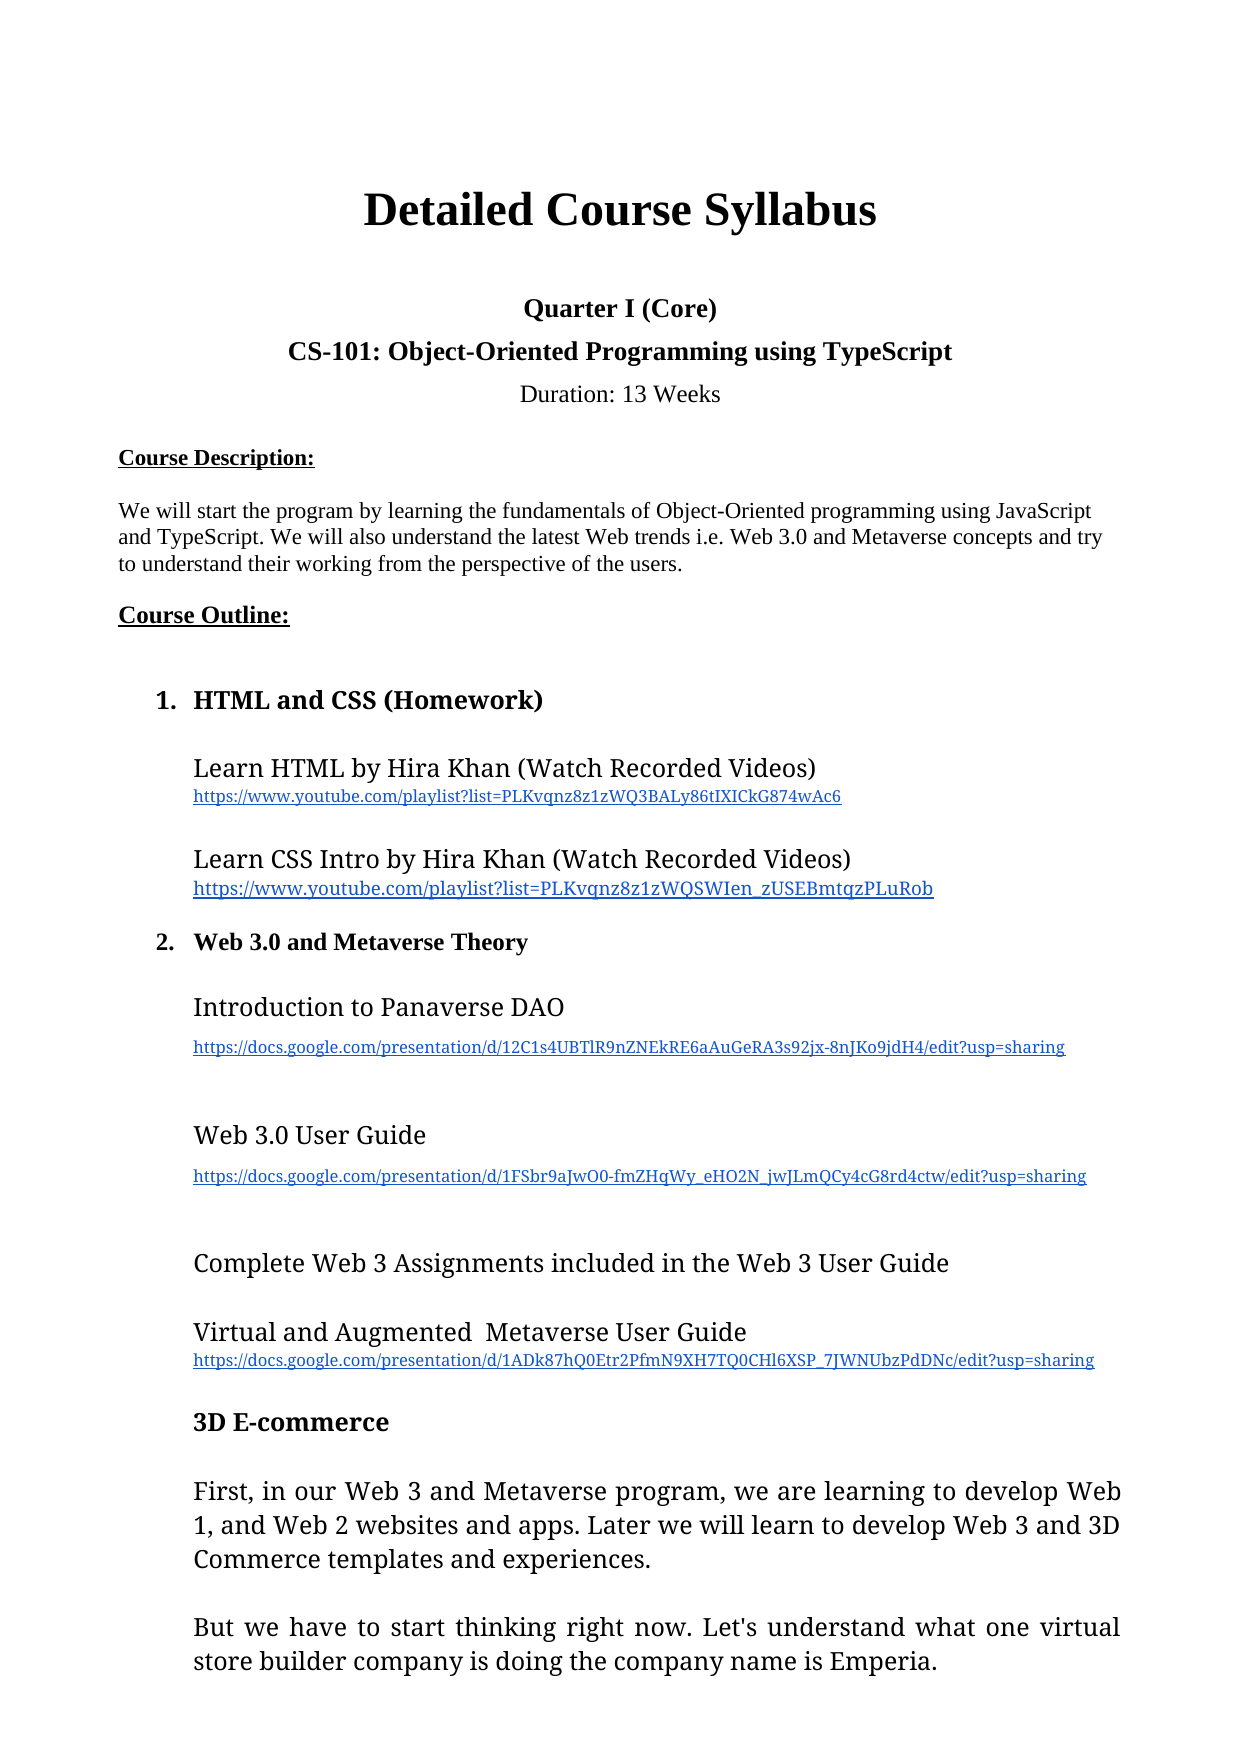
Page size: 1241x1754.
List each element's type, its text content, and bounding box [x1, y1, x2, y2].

text https://www.youtube.com/playlist?list=PLKvqnz8z1zWQ3BALy86tIXICkG874wAc6 [193, 785, 1122, 807]
text Course Description: [118, 444, 1122, 471]
text We will start the program by learning the fundamentals of Object-Oriented programming using JavaScript and TypeScript. We will also understand the latest Web trends i.e. Web 3.0 and Metaverse concepts and try to understand their working from the perspective of the users. [118, 497, 1122, 576]
text CS-101: Object-Oriented Programming using TypeScript [118, 335, 1122, 366]
text But we have to start thinking right now. Let's understand what one virtual store builder company is doing the company name is Emperia. [193, 1609, 1122, 1678]
text Learn HTML by Hira Khan (Watch Recorded Videos) [193, 751, 1122, 785]
text https://docs.google.com/presentation/d/1FSbr9aJwO0-fmZHqWy_eHO2N_jwJLmQCy4cG8rd4ctw/edit?usp=sharing [118, 1164, 1122, 1187]
text Introduction to Panaverse DAO [118, 989, 1122, 1023]
text Web 3.0 User Guide [118, 1118, 1122, 1152]
list HTML and CSS (Homework) [156, 683, 1122, 717]
text https://www.youtube.com/playlist?list=PLKvqnz8z1zWQSWIen_zUSEBmtqzPLuRob [193, 876, 1122, 901]
text Duration: 13 Weeks [118, 379, 1122, 408]
text Complete Web 3 Assignments included in the Web 3 User Guide [193, 1246, 1122, 1280]
text 3D E-commerce [193, 1405, 1122, 1439]
list Web 3.0 and Metaverse Theory [156, 927, 1122, 955]
text https://docs.google.com/presentation/d/1ADk87hQ0Etr2PfmN9XH7TQ0CHl6XSP_7JWNUbzPdDNc/edit?usp=sharing [193, 1348, 1122, 1371]
text Detailed Course Syllabus [118, 180, 1122, 236]
text Virtual and Augmented Metaverse User Guide [193, 1314, 1122, 1348]
text Course Outline: [118, 600, 1122, 629]
text First, in our Web 3 and Metaverse program, we are learning to develop Web 1, and Web 2 websites and apps. Later we will learn to develop Web 3 and 3D Commerce templates and experiences. [193, 1473, 1122, 1575]
text Learn CSS Intro by Hira Khan (Watch Recorded Videos) [193, 842, 1122, 876]
text https://docs.google.com/presentation/d/12C1s4UBTlR9nZNEkRE6aAuGeRA3s92jx-8nJKo9jdH4/edit?usp=sharing [118, 1036, 1122, 1059]
text Quarter I (Core) [118, 292, 1122, 323]
